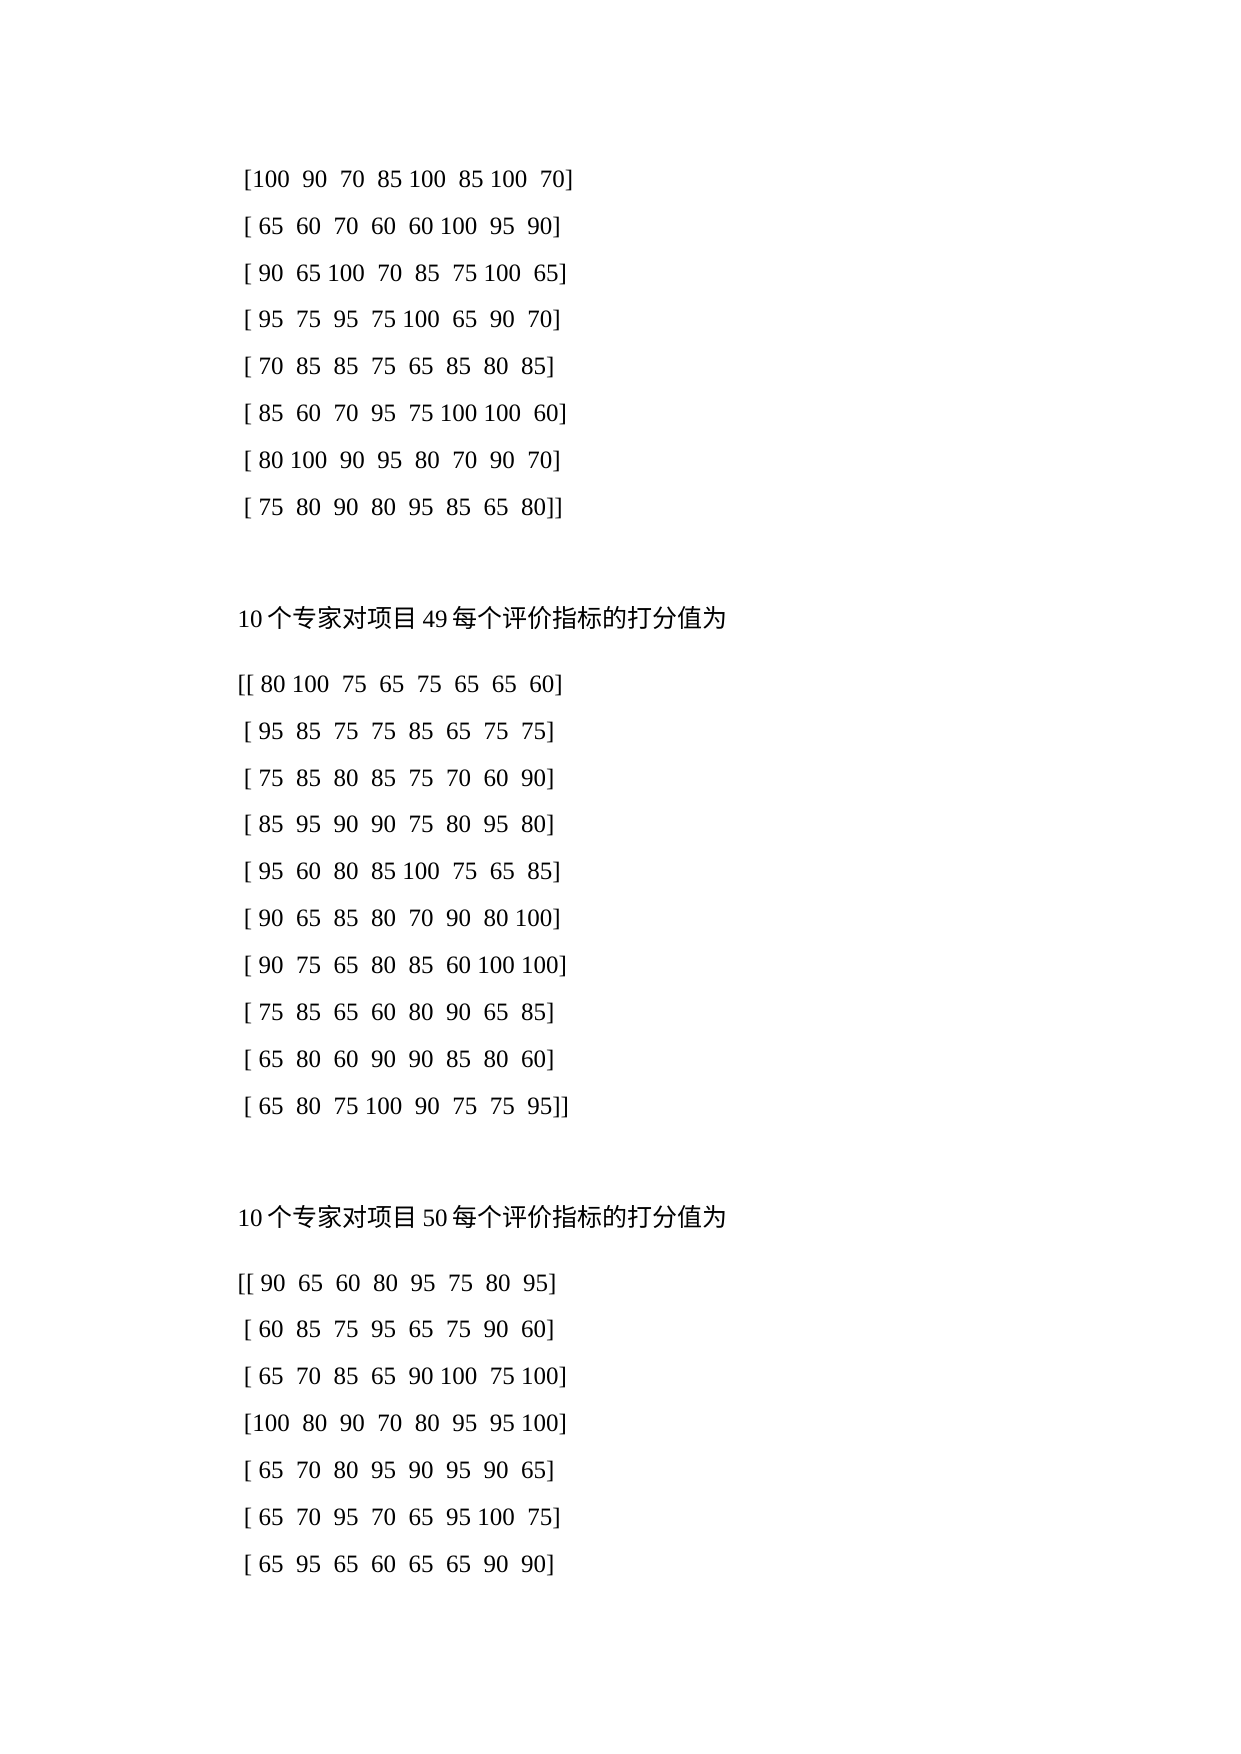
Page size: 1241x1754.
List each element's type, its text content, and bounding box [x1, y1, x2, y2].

text [ 60 85 75 95 65 75 90 60] [187, 1313, 1053, 1345]
text [ 65 80 60 90 90 85 80 60] [187, 1042, 1053, 1074]
text [ 85 60 70 95 75 100 100 60] [187, 396, 1053, 429]
text [ 65 70 85 65 90 100 75 100] [187, 1359, 1053, 1392]
text [ 70 85 85 75 65 85 80 85] [187, 349, 1053, 382]
text [ 95 60 80 85 100 75 65 85] [187, 854, 1053, 887]
text [ 75 80 90 80 95 85 65 80]] [187, 490, 1053, 523]
text [ 85 95 90 90 75 80 95 80] [187, 808, 1053, 840]
text [ 95 85 75 75 85 65 75 75] [187, 714, 1053, 746]
text [ 65 95 65 60 65 65 90 90] [187, 1547, 1053, 1579]
text [ 65 60 70 60 60 100 95 90] [187, 209, 1053, 241]
text [ 75 85 65 60 80 90 65 85] [187, 995, 1053, 1028]
text [ 65 80 75 100 90 75 75 95]] [187, 1089, 1053, 1121]
text [100 80 90 70 80 95 95 100] [187, 1406, 1053, 1439]
text [ 90 65 85 80 70 90 80 100] [187, 901, 1053, 934]
text [ 90 75 65 80 85 60 100 100] [187, 948, 1053, 981]
text [[ 90 65 60 80 95 75 80 95] [187, 1266, 1053, 1298]
text [ 75 85 80 85 75 70 60 90] [187, 761, 1053, 793]
text [ 95 75 95 75 100 65 90 70] [187, 303, 1053, 335]
text [[ 80 100 75 65 75 65 65 60] [187, 667, 1053, 699]
text [ 80 100 90 95 80 70 90 70] [187, 443, 1053, 476]
text 10个专家对项目49每个评价指标的打分值为 [187, 584, 1053, 649]
text [100 90 70 85 100 85 100 70] [187, 162, 1053, 194]
text [ 65 70 95 70 65 95 100 75] [187, 1500, 1053, 1533]
text [ 90 65 100 70 85 75 100 65] [187, 256, 1053, 288]
text [ 65 70 80 95 90 95 90 65] [187, 1453, 1053, 1486]
text 10个专家对项目50每个评价指标的打分值为 [187, 1183, 1053, 1248]
